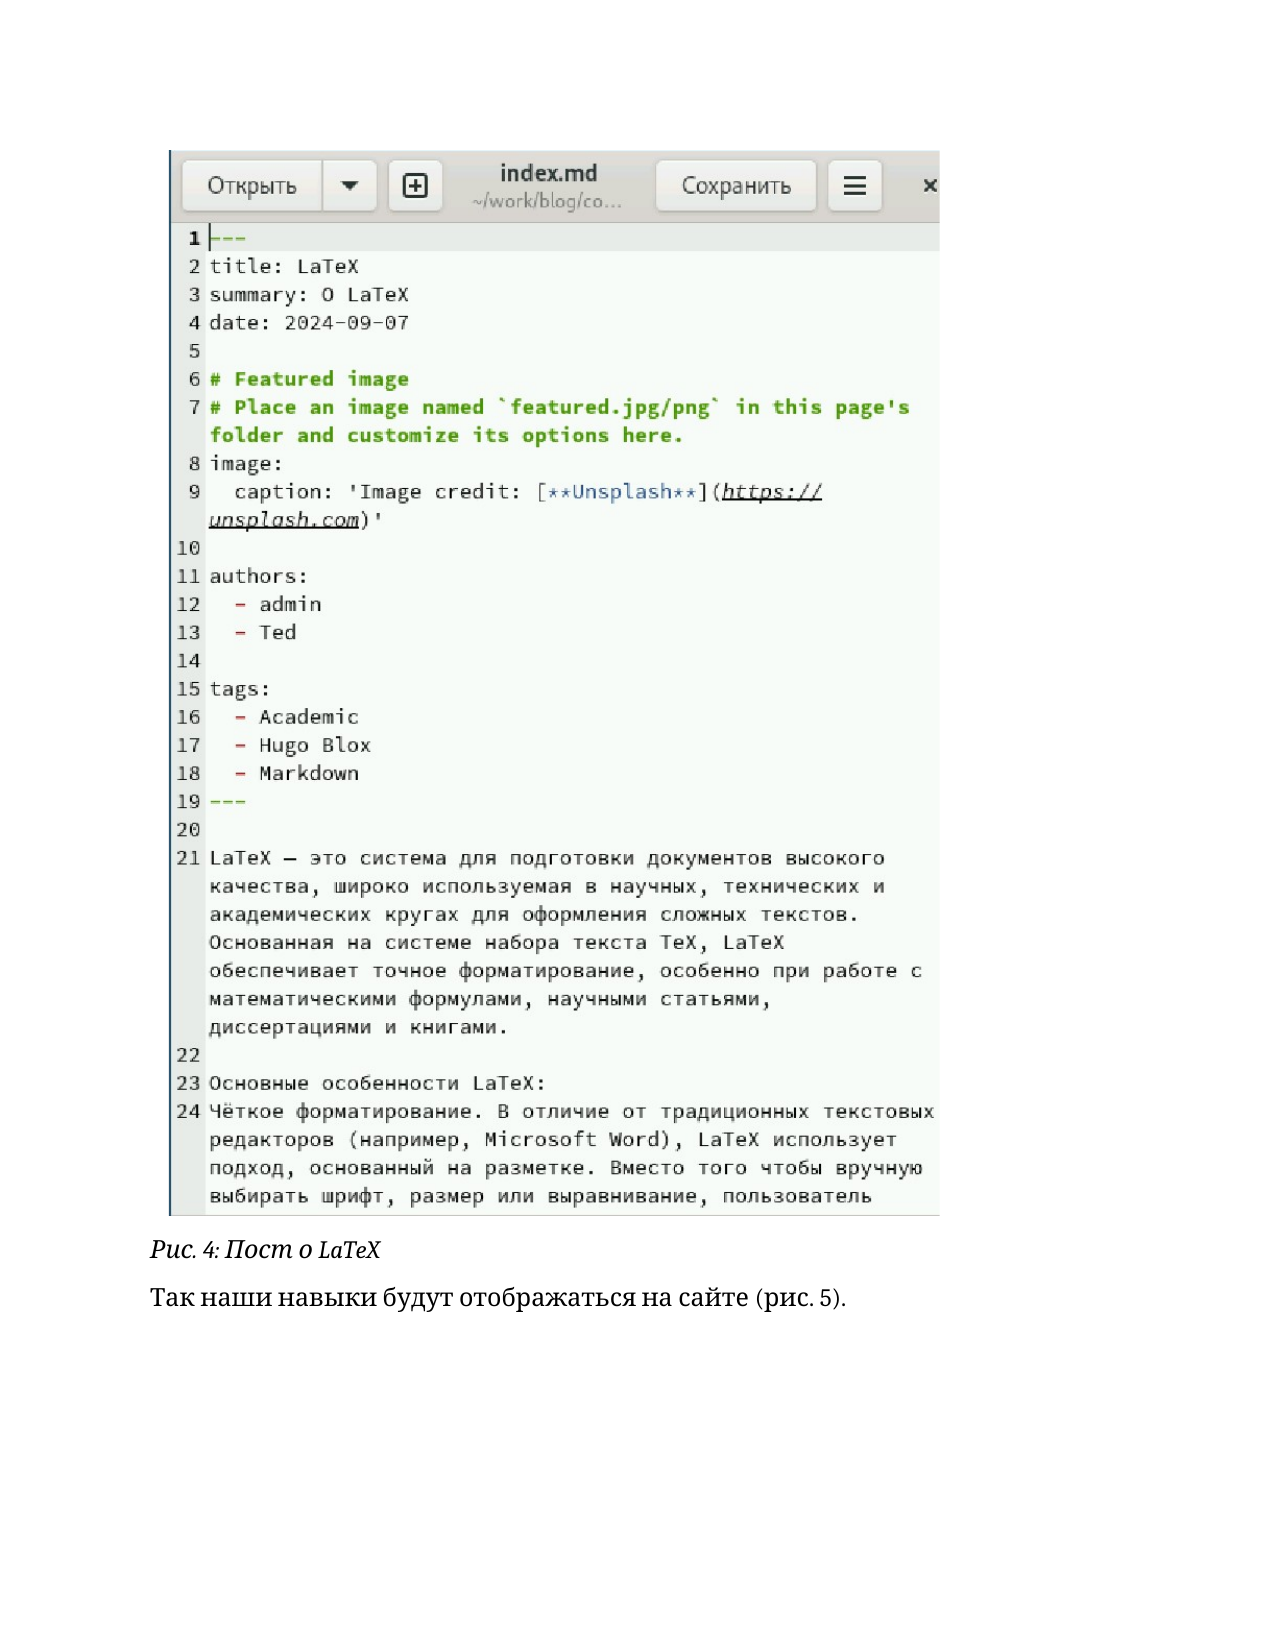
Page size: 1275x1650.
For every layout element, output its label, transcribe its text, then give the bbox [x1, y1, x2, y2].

text Так наши навыки будут отображаться на сайте (рис. 5). [150, 1284, 1125, 1313]
picture [168, 150, 940, 1216]
text Рис. 4: Пост о LaTeX [150, 1236, 1125, 1265]
